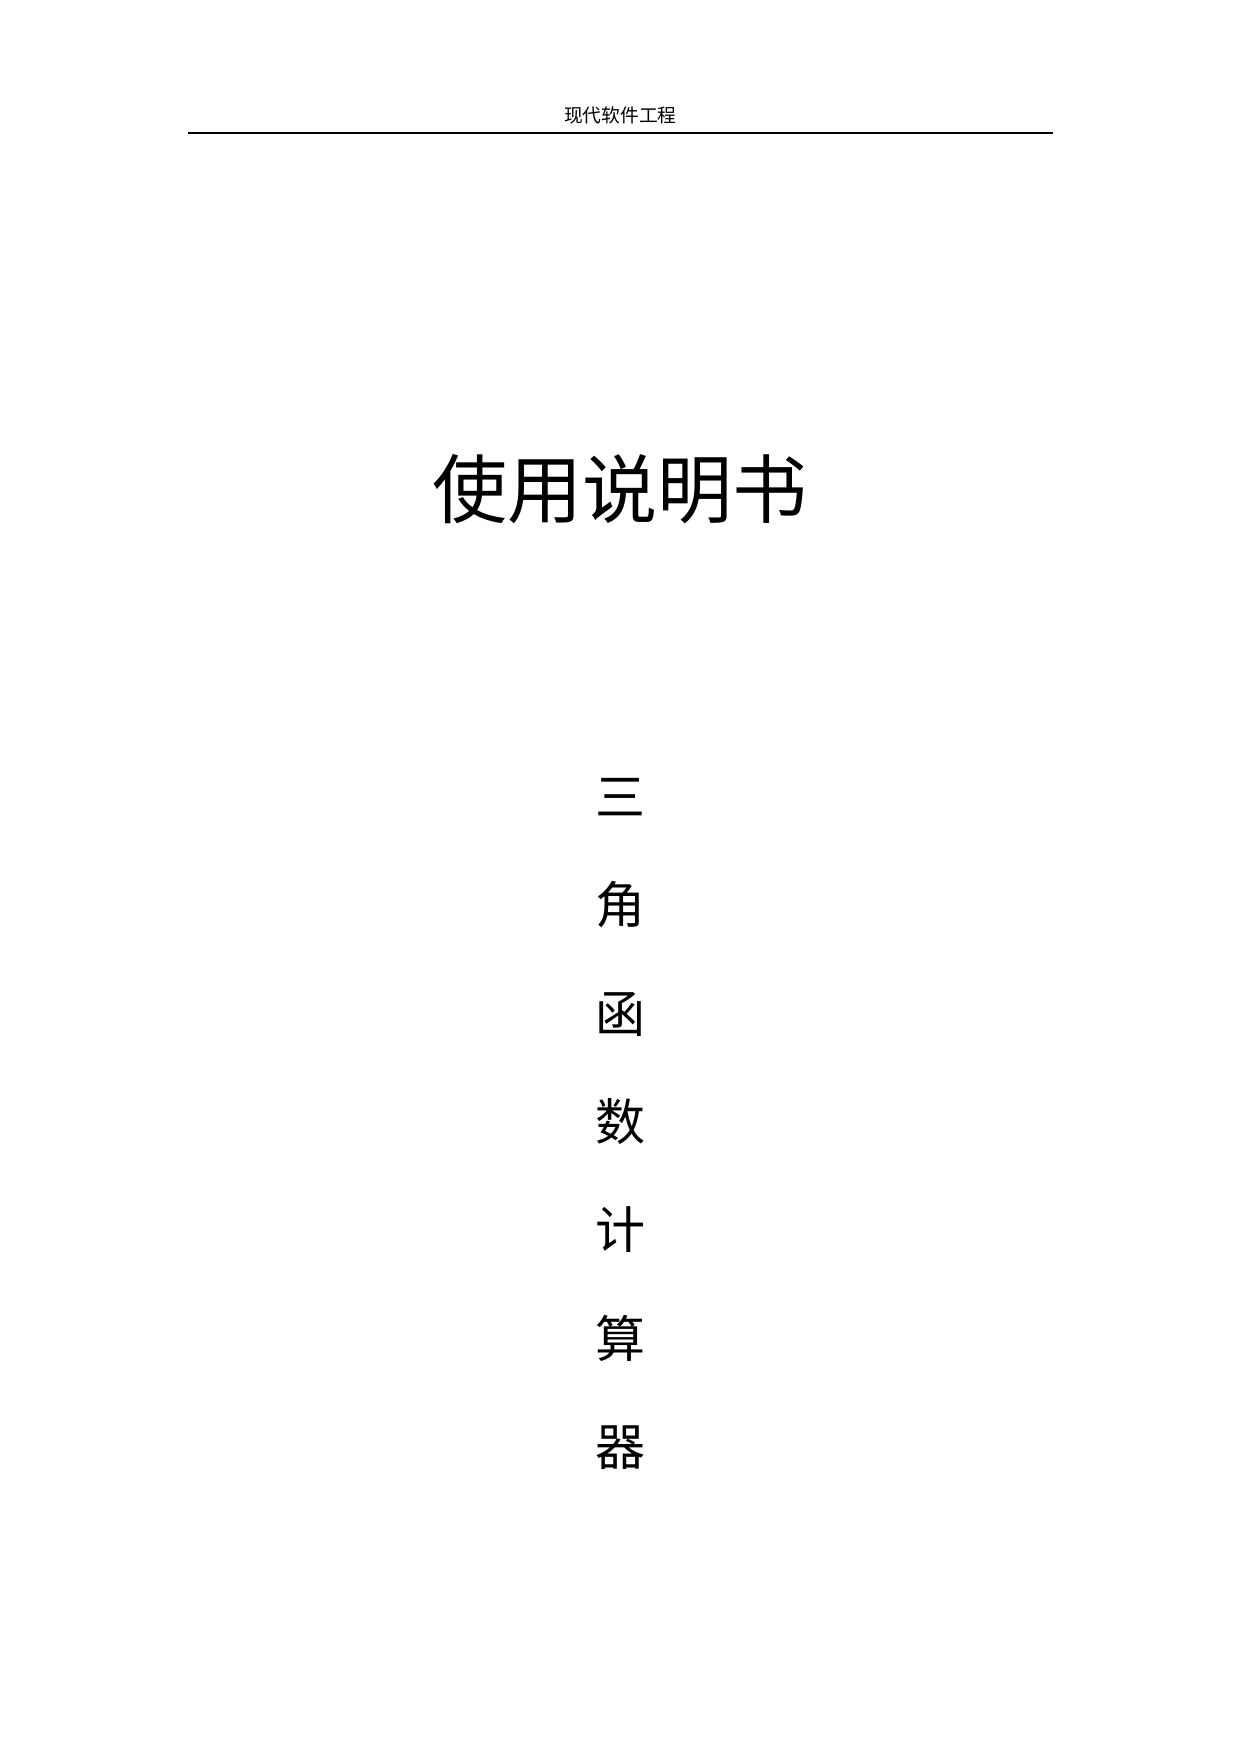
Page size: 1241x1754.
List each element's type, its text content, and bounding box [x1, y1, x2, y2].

text 三 [187, 745, 1053, 842]
text 器 [187, 1395, 1053, 1492]
text 角 [187, 853, 1053, 951]
text 算 [187, 1287, 1053, 1384]
text 计 [187, 1178, 1053, 1276]
text 函 [187, 962, 1053, 1059]
text 使用说明书 [187, 420, 1053, 550]
text 数 [187, 1070, 1053, 1167]
